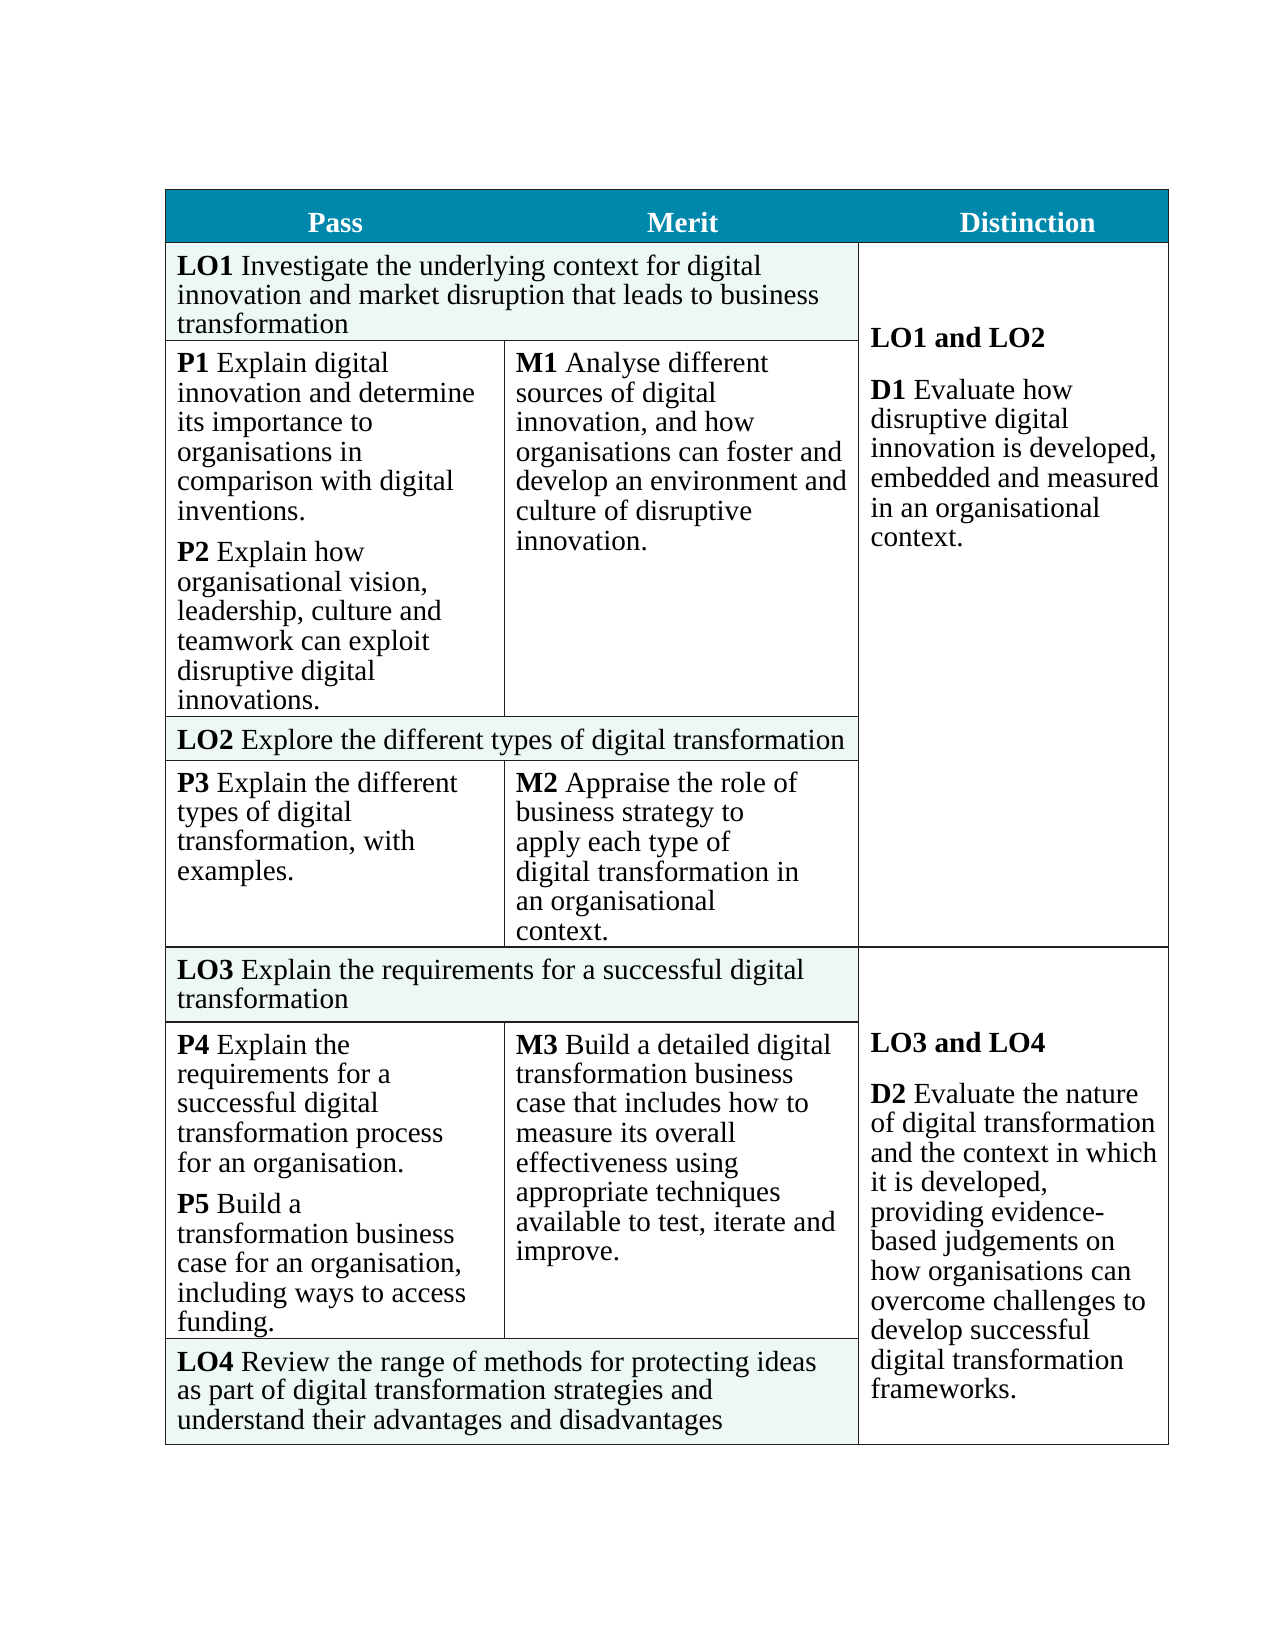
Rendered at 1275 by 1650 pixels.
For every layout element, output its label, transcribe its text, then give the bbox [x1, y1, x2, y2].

table_cell P1 Explain digital innovation and determine its importance to organisations in comparison with digital inventions. P2 Explain how organisational vision, leadership, culture and teamwork can exploit disruptive digital innovations. [166, 341, 504, 716]
table_cell P4 Explain the requirements for a successful digital transformation process for an organisation. P5 Build a transformation business case for an organisation, including ways to access funding. [166, 1023, 504, 1338]
table_header Merit [504, 190, 859, 242]
table_cell LO4 Review the range of methods for protecting ideas as part of digital transformation strategies and understand their advantages and disadvantages [166, 1339, 858, 1444]
table_cell LO1 Investigate the underlying context for digital innovation and market disruption that leads to business transformation [166, 243, 858, 340]
table_cell LO1 and LO2 D1 Evaluate how disruptive digital innovation is developed, embedded and measured in an organisational context. [859, 243, 1168, 946]
table_cell M1 Analyse different sources of digital innovation, and how organisations can foster and develop an environment and culture of disruptive innovation. [505, 341, 858, 716]
table_header Pass [166, 190, 504, 242]
table_cell LO3 Explain the requirements for a successful digital transformation [166, 948, 858, 1021]
table_cell LO3 and LO4 D2 Evaluate the nature of digital transformation and the context in which it is developed, providing evidence-based judgements on how organisations can overcome challenges to develop successful digital transformation frameworks. [859, 948, 1168, 1444]
table_cell P3 Explain the different types of digital transformation, with examples. [166, 761, 504, 946]
table_cell M2 Appraise the role of business strategy to apply each type of digital transformation in an organisational context. [505, 761, 858, 946]
table_header Distinction [859, 190, 1168, 242]
table_cell M3 Build a detailed digital transformation business case that includes how to measure its overall effectiveness using appropriate techniques available to test, iterate and improve. [505, 1023, 858, 1338]
table_cell LO2 Explore the different types of digital transformation [166, 717, 858, 760]
